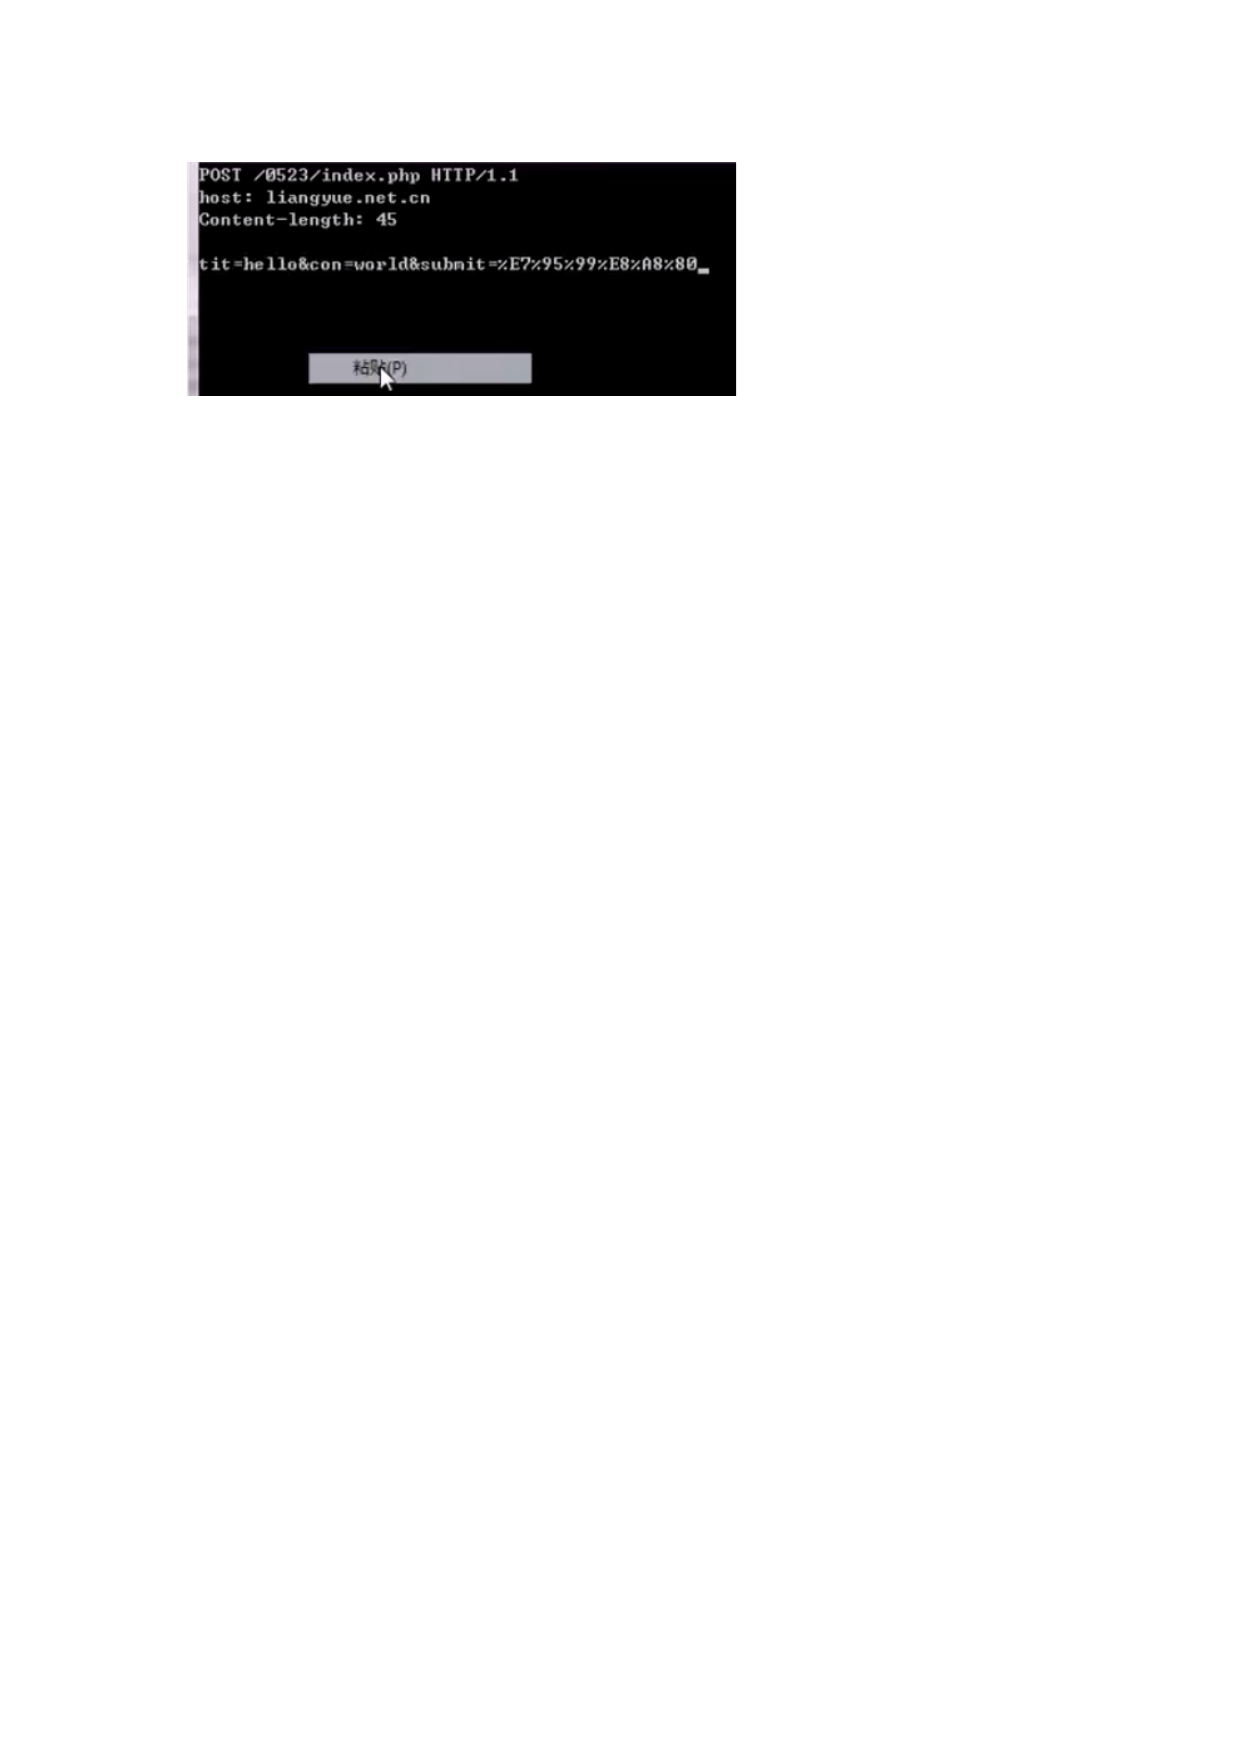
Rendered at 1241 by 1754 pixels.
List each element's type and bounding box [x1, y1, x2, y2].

picture [187, 162, 737, 396]
